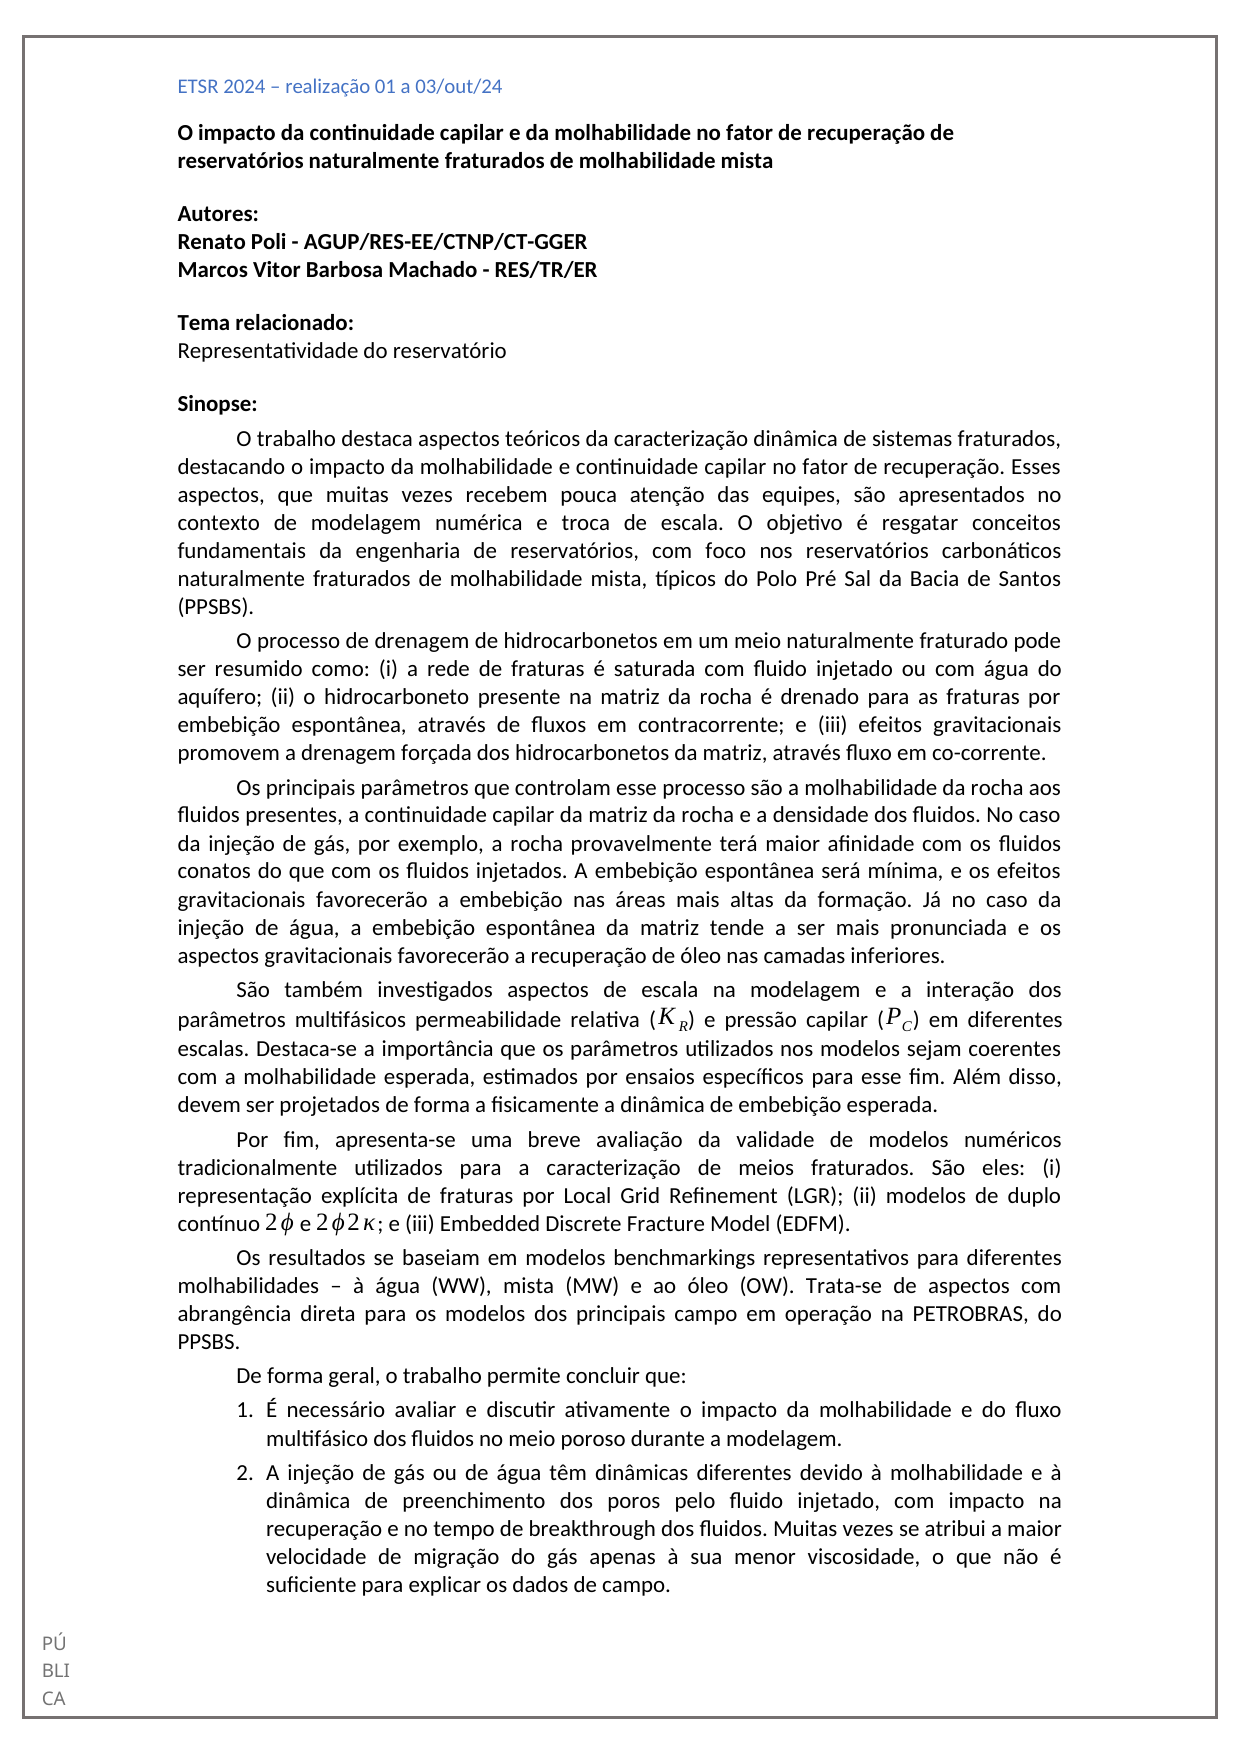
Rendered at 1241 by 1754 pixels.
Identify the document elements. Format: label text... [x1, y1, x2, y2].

text Sinopse: [177, 389, 1063, 418]
text O processo de drenagem de hidrocarbonetos em um meio naturalmente fraturado pode ser resumido como: (i) a rede de fraturas é saturada com fluido injetado ou com água do aquífero; (ii) o hidrocarboneto presente na matriz da rocha é drenado para as fraturas por embebição espontânea, através de fluxos em contracorrente; e (iii) efeitos gravitacionais promovem a drenagem forçada dos hidrocarbonetos da matriz, através fluxo em co-corrente. [177, 626, 1063, 766]
list É necessário avaliar e discutir ativamente o impacto da molhabilidade e do fluxo multifásico dos fluidos no meio poroso durante a modelagem. [236, 1396, 1063, 1452]
text Representatividade do reservatório [177, 337, 1063, 364]
text Marcos Vitor Barbosa Machado - RES/TR/ER [177, 256, 1063, 283]
text São também investigados aspectos de escala na modelagem e a interação dos parâmetros multifásicos permeabilidade relativa () e pressão capilar () em diferentes escalas. Destaca-se a importância que os parâmetros utilizados nos modelos sejam coerentes com a molhabilidade esperada, estimados por ensaios específicos para esse fim. Além disso, devem ser projetados de forma a fisicamente a dinâmica de embebição esperada. [177, 975, 1063, 1118]
text O trabalho destaca aspectos teóricos da caracterização dinâmica de sistemas fraturados, destacando o impacto da molhabilidade e continuidade capilar no fator de recuperação. Esses aspectos, que muitas vezes recebem pouca atenção das equipes, são apresentados no contexto de modelagem numérica e troca de escala. O objetivo é resgatar conceitos fundamentais da engenharia de reservatórios, com foco nos reservatórios carbonáticos naturalmente fraturados de molhabilidade mista, típicos do Polo Pré Sal da Bacia de Santos (PPSBS). [177, 424, 1063, 620]
text Os resultados se baseiam em modelos benchmarkings representativos para diferentes molhabilidades – à água (WW), mista (MW) e ao óleo (OW). Trata-se de aspectos com abrangência direta para os modelos dos principais campo em operação na PETROBRAS, do PPSBS. [177, 1243, 1063, 1355]
text Tema relacionado: [177, 308, 1063, 337]
text Por fim, apresenta-se uma breve avaliação da validade de modelos numéricos tradicionalmente utilizados para a caracterização de meios fraturados. São eles: (i) representação explícita de fraturas por Local Grid Refinement (LGR); (ii) modelos de duplo contínuo e ; e (iii) Embedded Discrete Fracture Model (EDFM). [177, 1125, 1063, 1237]
list A injeção de gás ou de água têm dinâmicas diferentes devido à molhabilidade e à dinâmica de preenchimento dos poros pelo fluido injetado, com impacto na recuperação e no tempo de breakthrough dos fluidos. Muitas vezes se atribui a maior velocidade de migração do gás apenas à sua menor viscosidade, o que não é suficiente para explicar os dados de campo. [236, 1458, 1063, 1598]
text O impacto da continuidade capilar e da molhabilidade no fator de recuperação de reservatórios naturalmente fraturados de molhabilidade mista [177, 118, 1063, 174]
text Renato Poli - AGUP/RES-EE/CTNP/CT-GGER [177, 227, 1063, 256]
text Os principais parâmetros que controlam esse processo são a molhabilidade da rocha aos fluidos presentes, a continuidade capilar da matriz da rocha e a densidade dos fluidos. No caso da injeção de gás, por exemplo, a rocha provavelmente terá maior afinidade com os fluidos conatos do que com os fluidos injetados. A embebição espontânea será mínima, e os efeitos gravitacionais favorecerão a embebição nas áreas mais altas da formação. Já no caso da injeção de água, a embebição espontânea da matriz tende a ser mais pronunciada e os aspectos gravitacionais favorecerão a recuperação de óleo nas camadas inferiores. [177, 773, 1063, 969]
text De forma geral, o trabalho permite concluir que: [177, 1361, 1063, 1389]
text Autores: [177, 199, 1063, 227]
